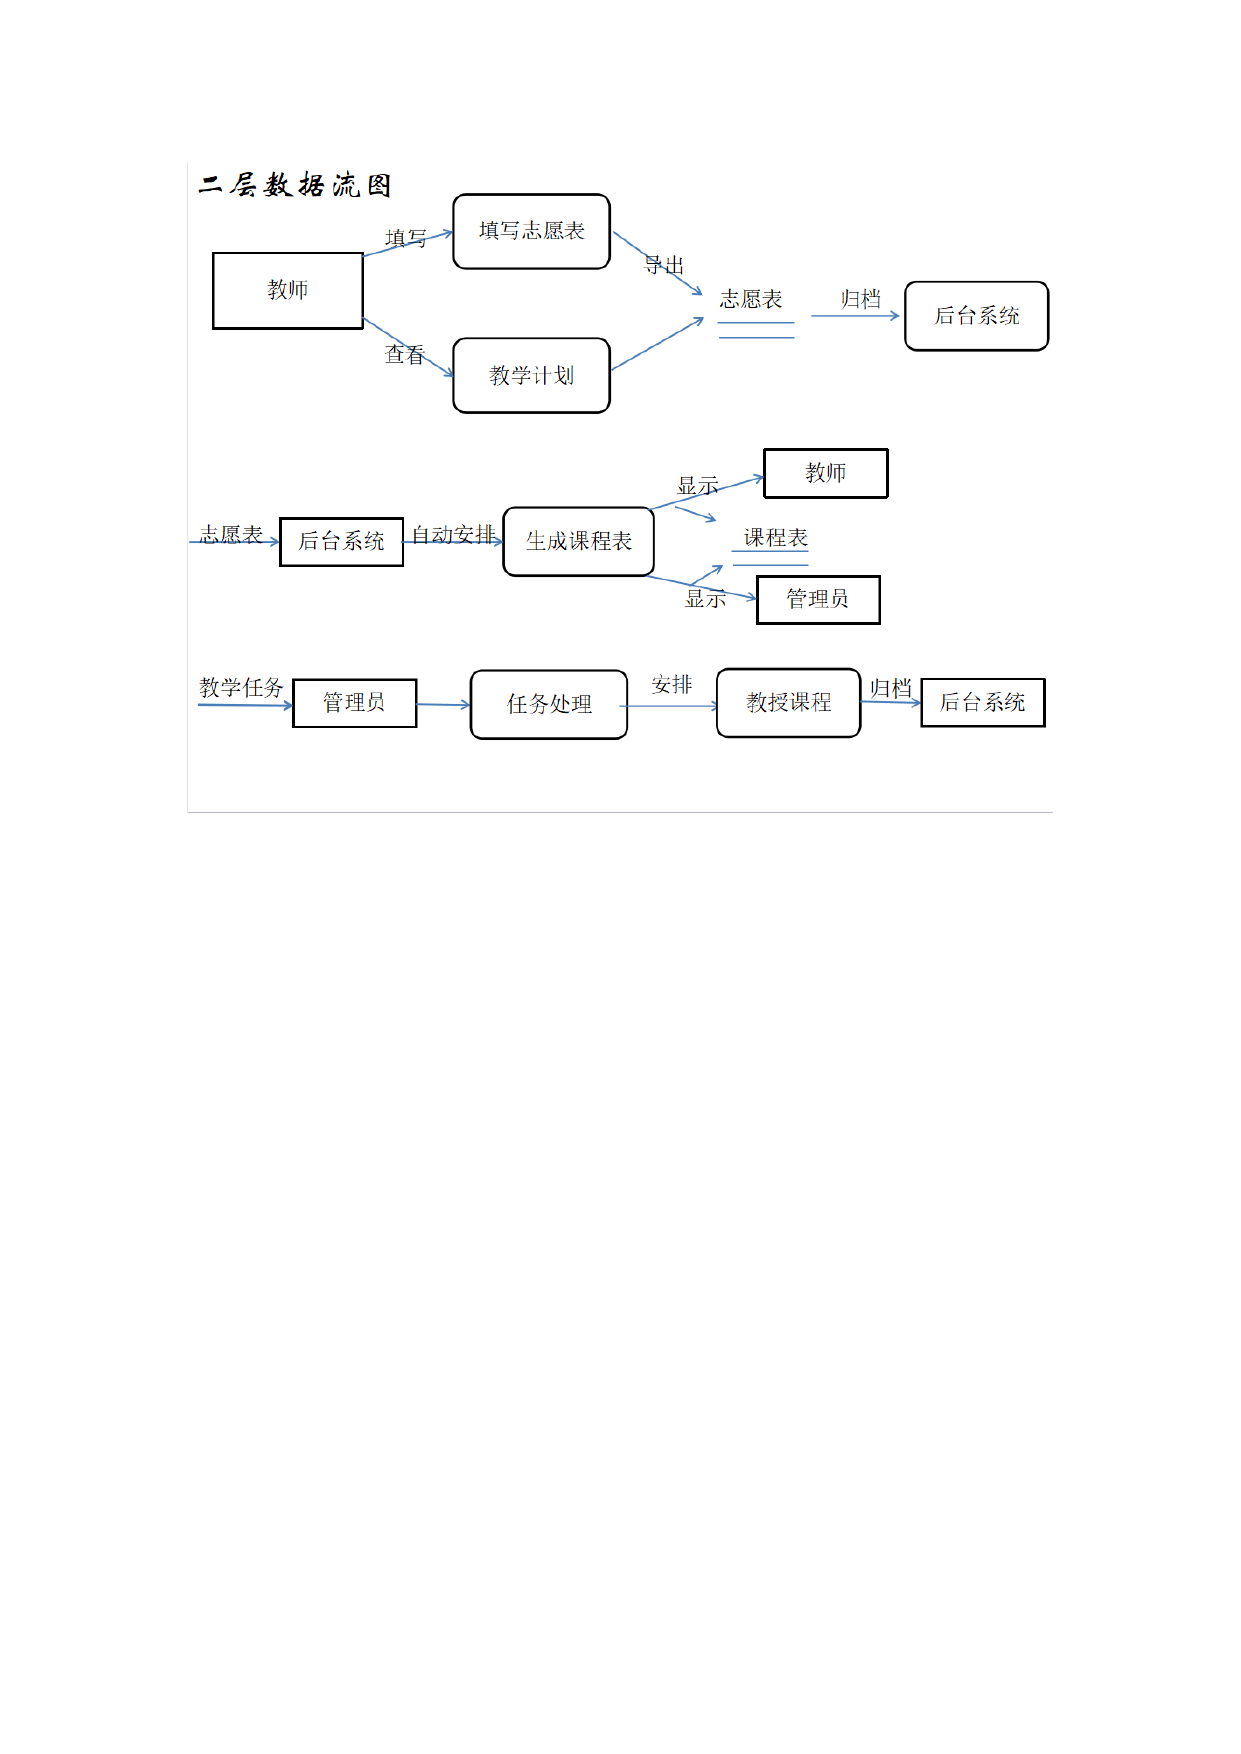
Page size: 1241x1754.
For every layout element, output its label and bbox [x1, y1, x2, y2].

picture [187, 162, 1053, 813]
